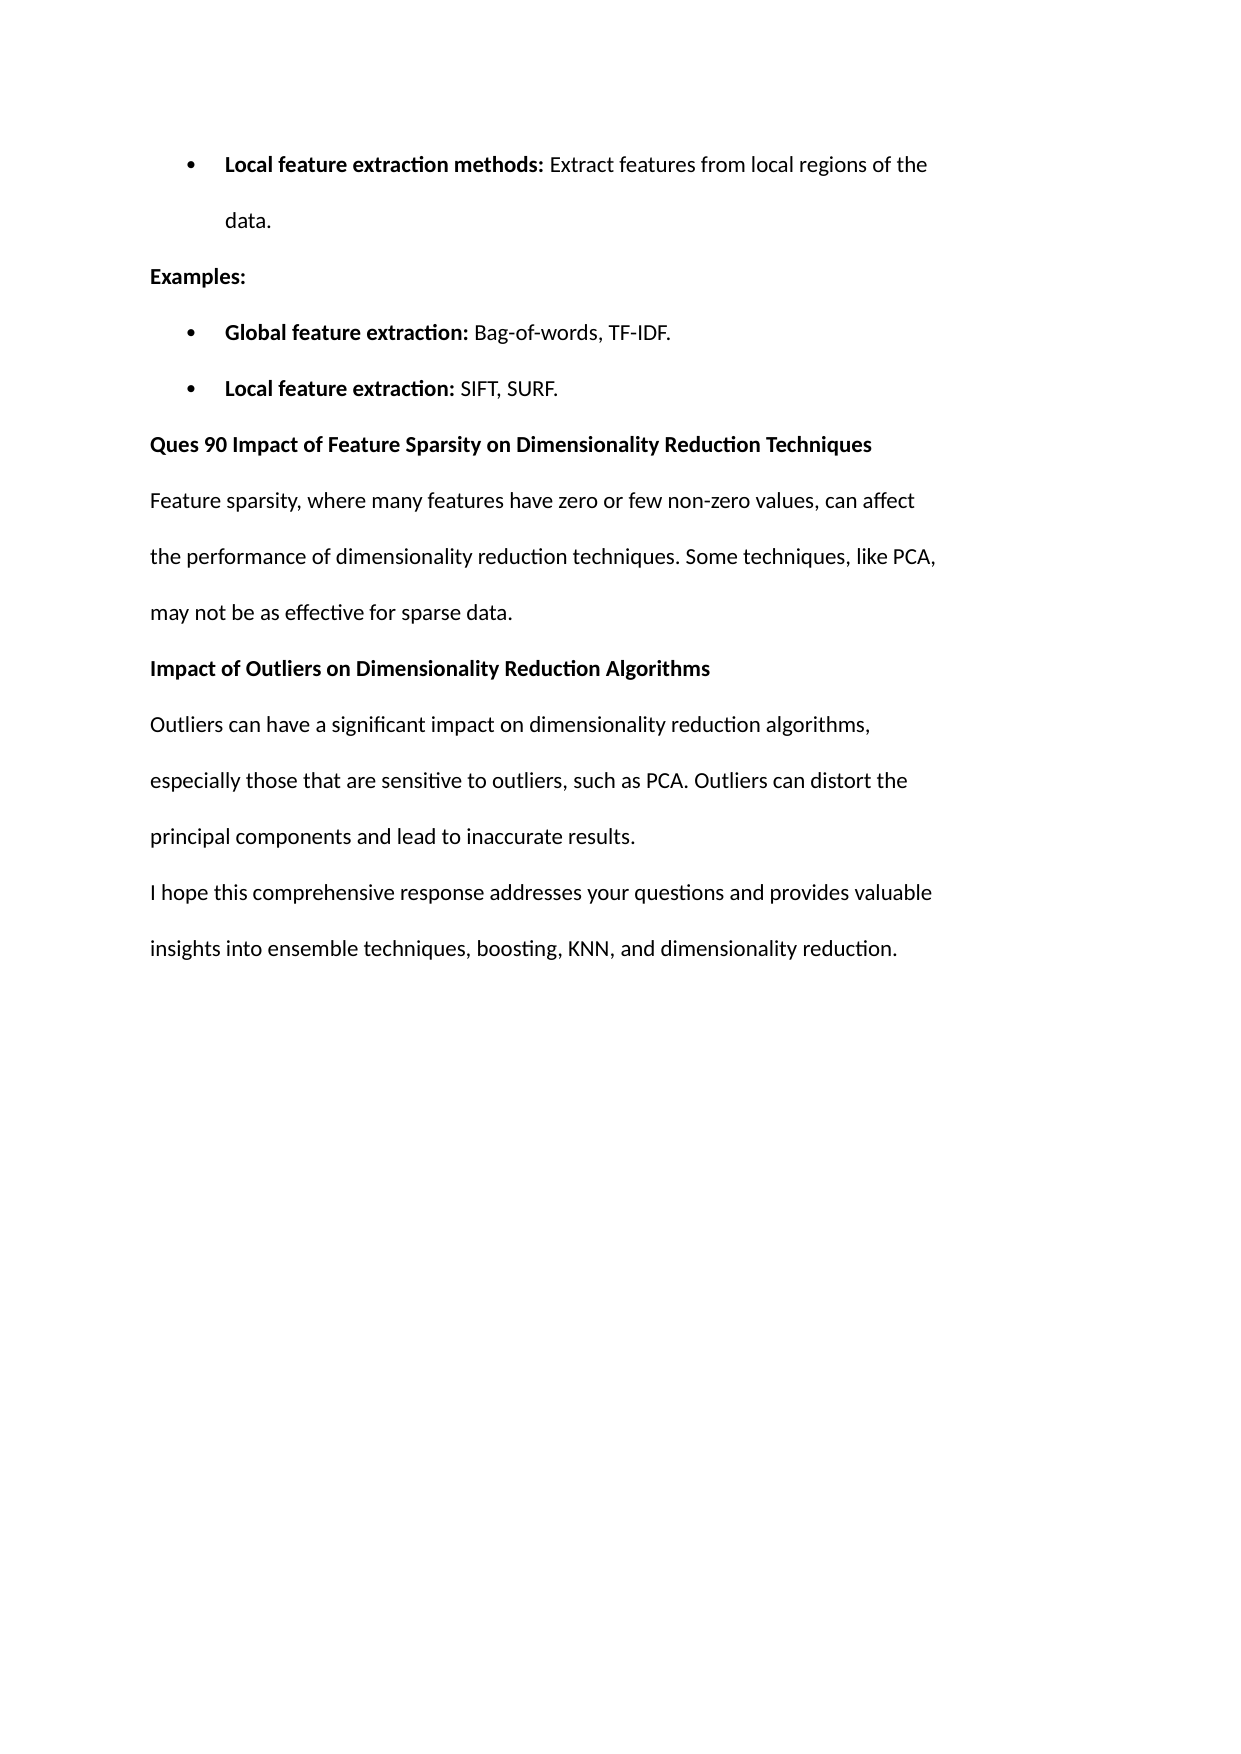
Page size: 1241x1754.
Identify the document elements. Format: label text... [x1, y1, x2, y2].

list Global feature extraction: Bag-of-words, TF-IDF. [187, 318, 942, 346]
text Ques 90 Impact of Feature Sparsity on Dimensionality Reduction Techniques [150, 430, 942, 458]
list Local feature extraction methods: Extract features from local regions of the data. [187, 150, 942, 234]
text I hope this comprehensive response addresses your questions and provides valuable insights into ensemble techniques, boosting, KNN, and dimensionality reduction. [150, 878, 942, 963]
text Impact of Outliers on Dimensionality Reduction Algorithms [150, 654, 942, 682]
text Examples: [150, 262, 942, 290]
text Outliers can have a significant impact on dimensionality reduction algorithms, especially those that are sensitive to outliers, such as PCA. Outliers can distort the principal components and lead to inaccurate results. [150, 710, 942, 851]
list Local feature extraction: SIFT, SURF. [187, 374, 942, 402]
text Feature sparsity, where many features have zero or few non-zero values, can affect the performance of dimensionality reduction techniques. Some techniques, like PCA, may not be as effective for sparse data. [150, 486, 942, 626]
